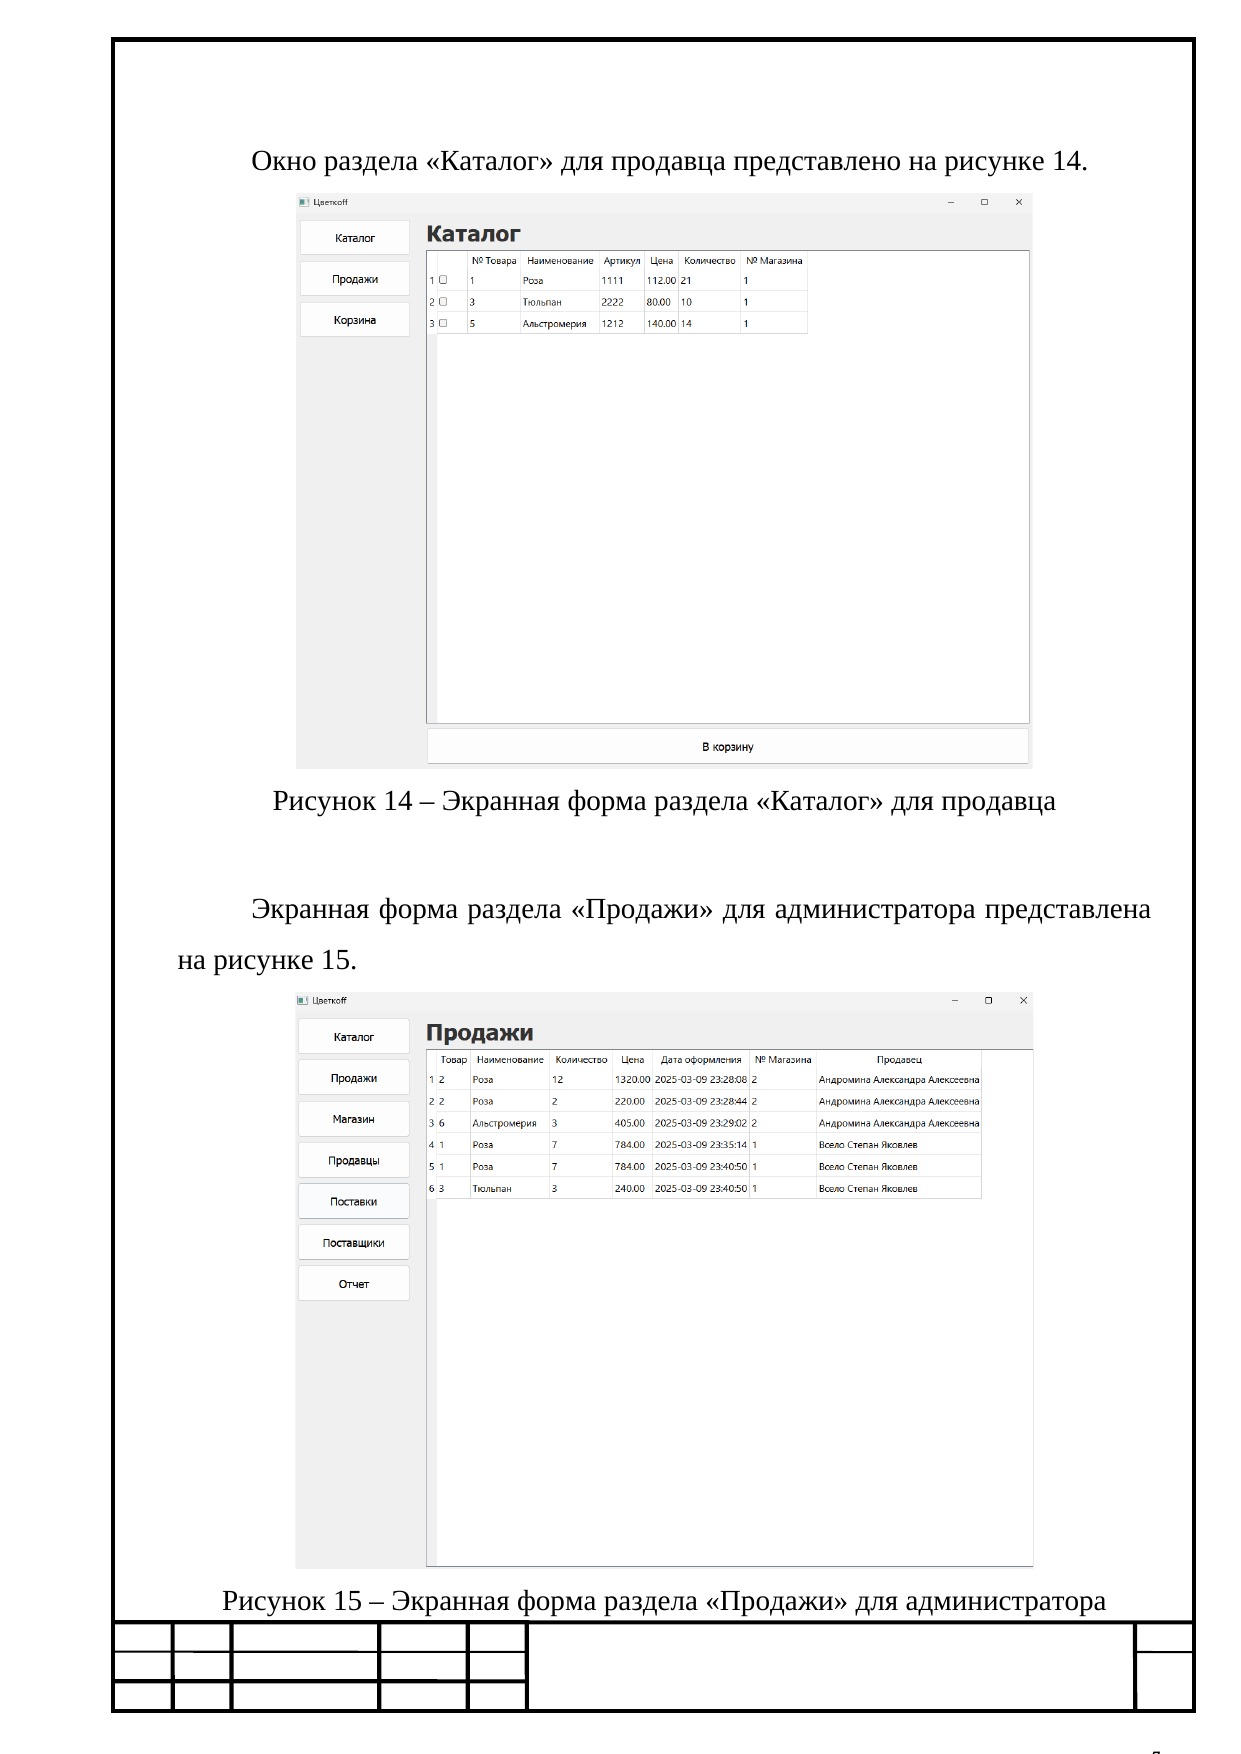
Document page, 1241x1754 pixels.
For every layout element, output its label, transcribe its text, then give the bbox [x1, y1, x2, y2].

picture [296, 193, 1033, 769]
text Рисунок 14 – Экранная форма раздела «Каталог» для продавца [177, 783, 1152, 817]
text Окно раздела «Каталог» для продавца представлено на рисунке 14. [177, 143, 1152, 177]
picture [295, 992, 1034, 1569]
text Экранная форма раздела «Продажи» для администратора представлена на рисунке 15. [177, 892, 1152, 976]
text Рисунок 15 – Экранная форма раздела «Продажи» для администратора [177, 1583, 1152, 1617]
